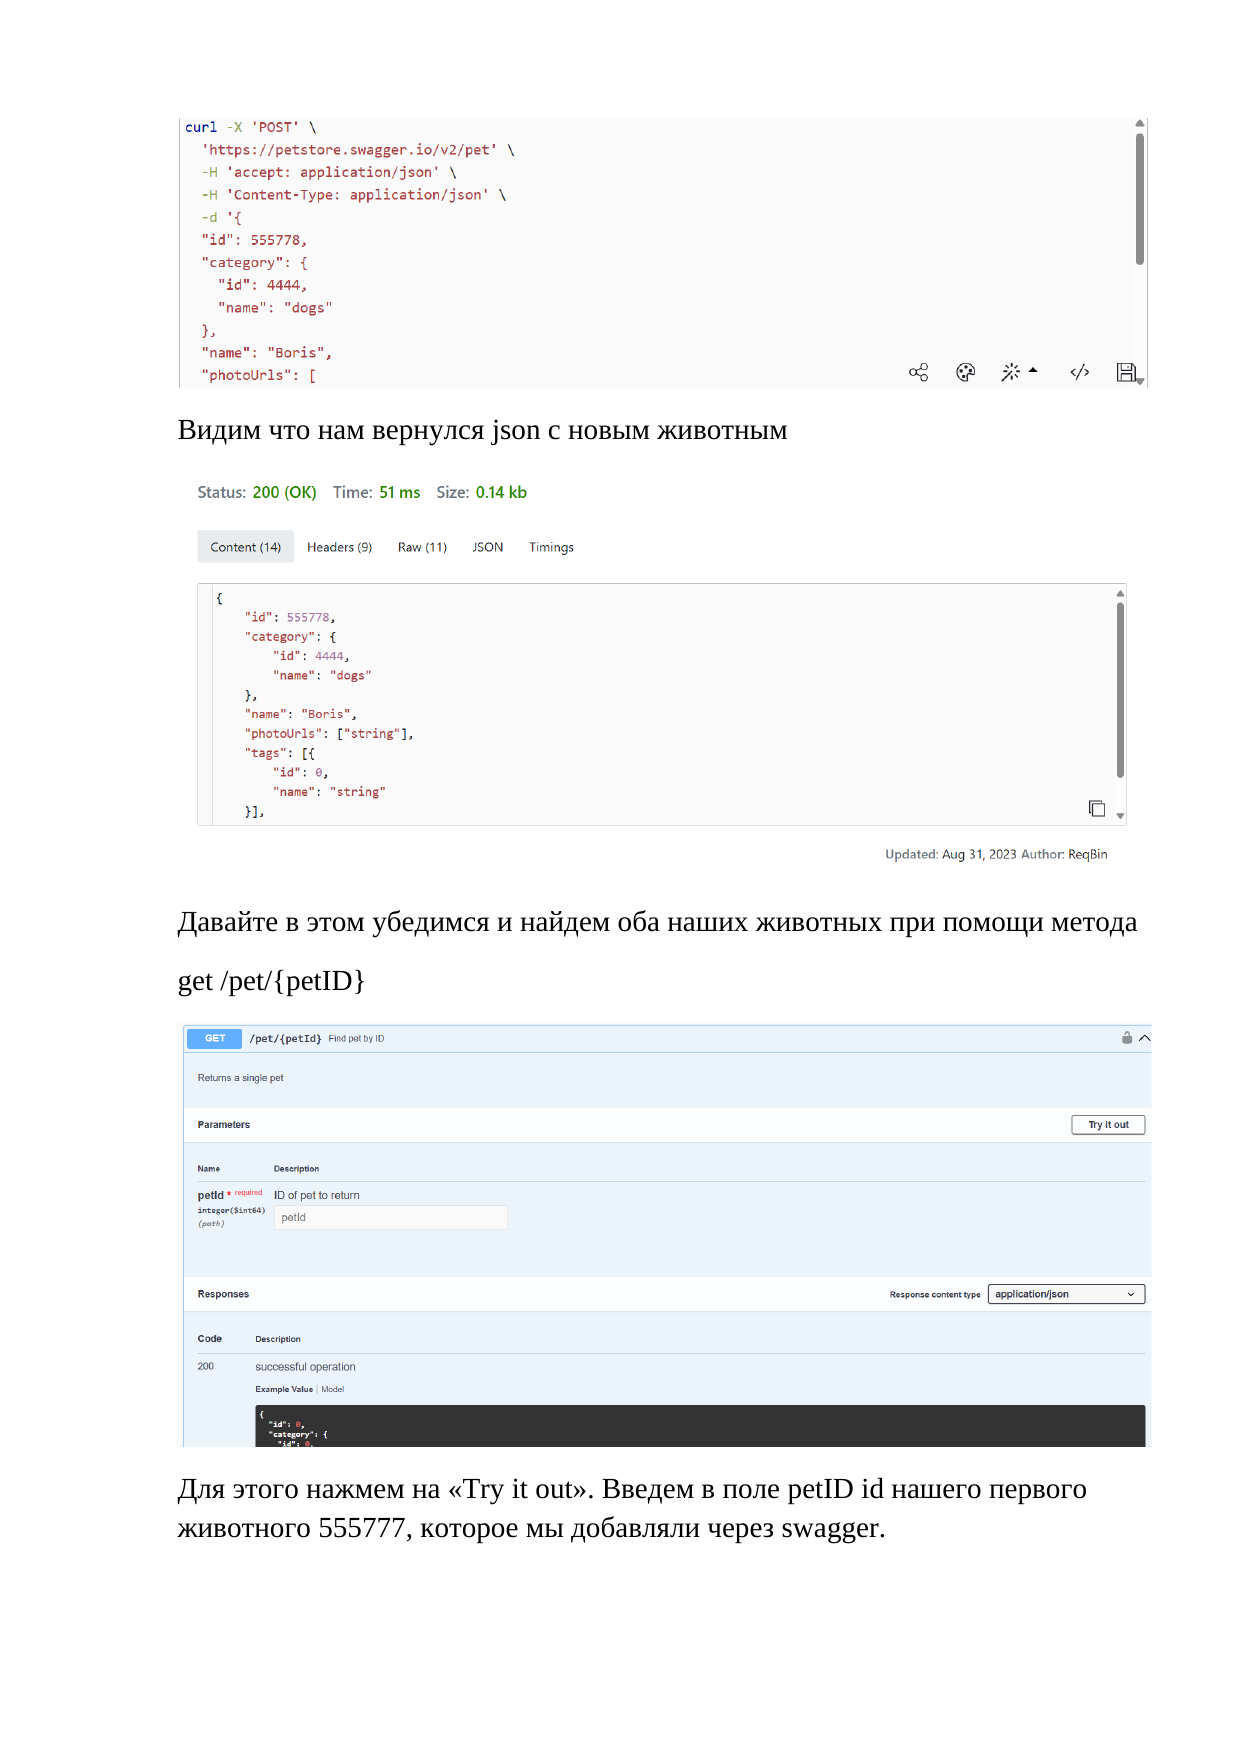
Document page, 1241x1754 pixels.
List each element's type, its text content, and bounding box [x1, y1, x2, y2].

text Для этого нажмем на «Try it out». Введем в поле petID id нашего первого животного 555777, которое мы добавляли через swagger. [177, 1472, 1152, 1544]
text Bидим что нам вернулся json c новым животным [177, 412, 1152, 446]
text get /pet/{petID} [177, 963, 1152, 997]
text Давайте в этом убедимся и найдем оба наших животных при помощи метода [177, 904, 1152, 937]
picture [177, 471, 1152, 879]
picture [177, 118, 1152, 388]
picture [177, 1022, 1152, 1447]
